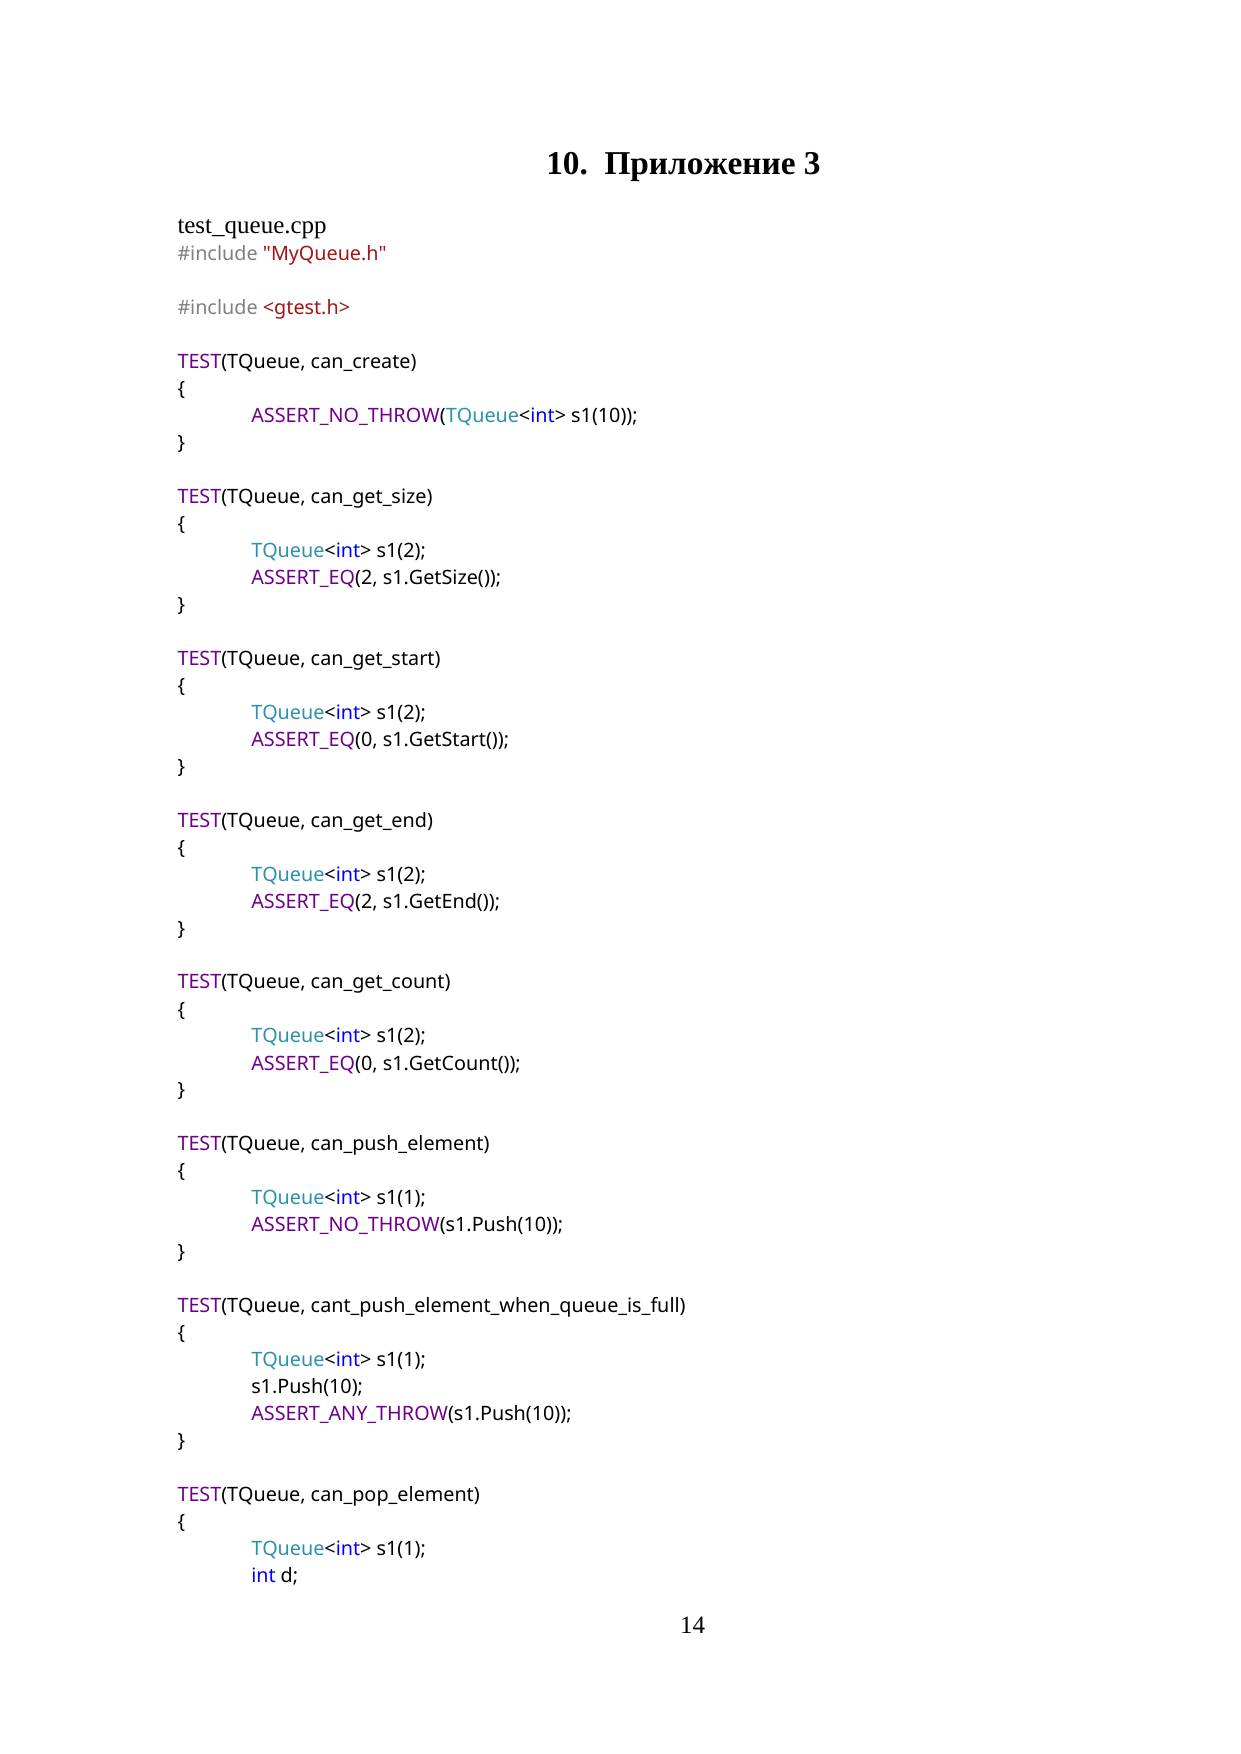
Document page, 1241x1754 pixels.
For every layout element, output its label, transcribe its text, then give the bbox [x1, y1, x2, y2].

text TQueue<int> s1(2); [177, 860, 1152, 887]
text TQueue<int> s1(2); [177, 698, 1152, 725]
text } [177, 752, 1152, 779]
text TEST(TQueue, can_get_end) [177, 806, 1152, 833]
text TQueue<int> s1(2); [177, 536, 1152, 563]
text test_queue.cpp #include "MyQueue.h" [177, 211, 1152, 266]
text { [177, 1157, 1152, 1184]
text TEST(TQueue, can_get_size) [177, 482, 1152, 509]
text { [177, 374, 1152, 401]
text ASSERT_EQ(0, s1.GetStart()); [177, 725, 1152, 752]
text s1.Push(10); [177, 1372, 1152, 1399]
text TQueue<int> s1(1); [177, 1184, 1152, 1211]
text { [177, 671, 1152, 698]
text #include <gtest.h> [177, 293, 1152, 320]
text ASSERT_NO_THROW(s1.Push(10)); [177, 1211, 1152, 1238]
text TQueue<int> s1(1); [177, 1346, 1152, 1372]
text ASSERT_EQ(2, s1.GetSize()); [177, 563, 1152, 590]
text { [177, 509, 1152, 536]
text } [177, 1238, 1152, 1264]
text ASSERT_EQ(2, s1.GetEnd()); [177, 887, 1152, 914]
text TEST(TQueue, can_create) [177, 347, 1152, 374]
text ASSERT_NO_THROW(TQueue<int> s1(10)); [177, 401, 1152, 428]
text TEST(TQueue, can_get_count) [177, 968, 1152, 995]
text ASSERT_EQ(0, s1.GetCount()); [177, 1049, 1152, 1076]
text { [177, 1318, 1152, 1346]
text } [177, 1426, 1152, 1453]
text } [177, 1076, 1152, 1103]
text } [177, 914, 1152, 941]
title Приложение 3 [215, 143, 1152, 181]
text int d; [177, 1561, 1152, 1588]
text { [177, 995, 1152, 1022]
text TEST(TQueue, can_push_element) [177, 1130, 1152, 1157]
text { [177, 1507, 1152, 1534]
text TEST(TQueue, cant_push_element_when_queue_is_full) [177, 1292, 1152, 1318]
text { [177, 833, 1152, 860]
text TQueue<int> s1(2); [177, 1022, 1152, 1049]
text TEST(TQueue, can_get_start) [177, 644, 1152, 671]
text } [177, 428, 1152, 455]
text } [177, 590, 1152, 617]
text TEST(TQueue, can_pop_element) [177, 1480, 1152, 1507]
text TQueue<int> s1(1); [177, 1534, 1152, 1561]
text ASSERT_ANY_THROW(s1.Push(10)); [177, 1399, 1152, 1426]
